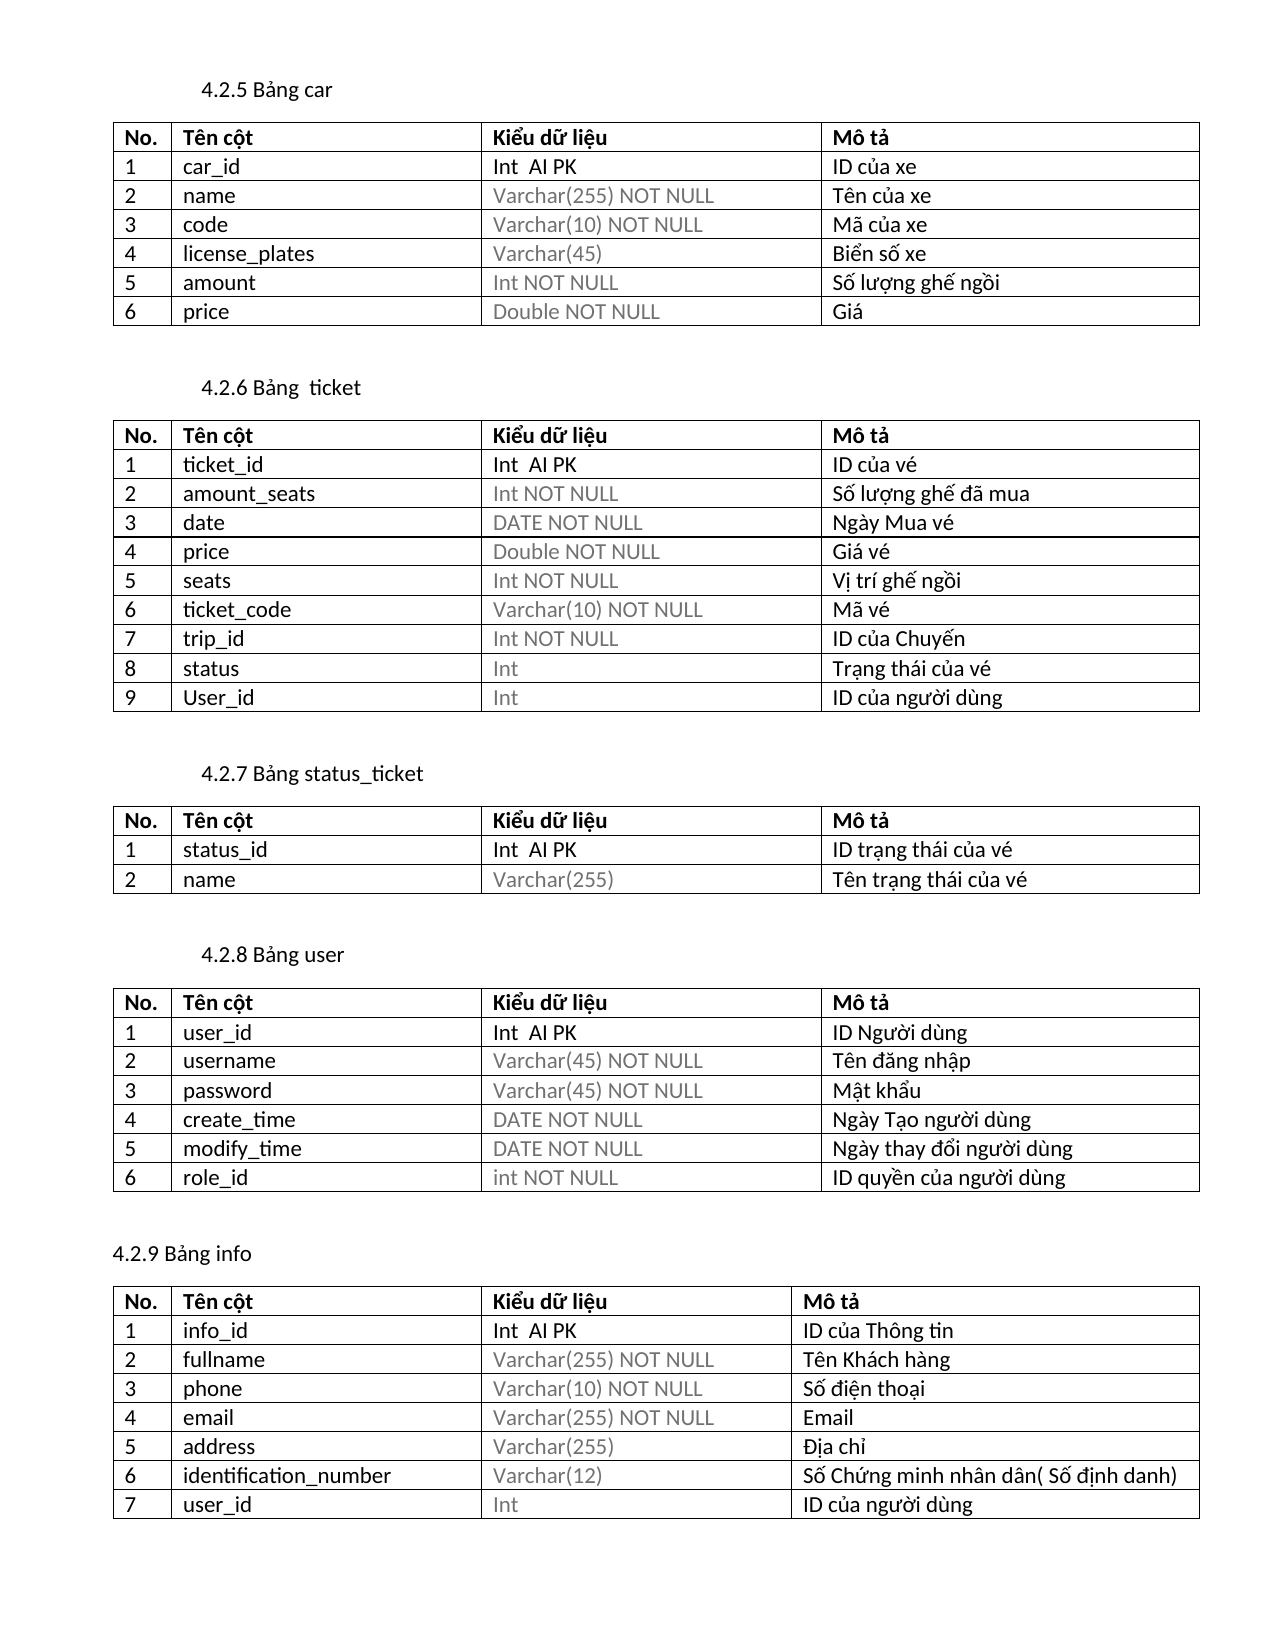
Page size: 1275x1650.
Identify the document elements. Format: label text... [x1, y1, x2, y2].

table_cell Double NOT NULL [482, 538, 821, 565]
text 4.2.8 Bảng user [112, 941, 1200, 969]
table_cell DATE NOT NULL [482, 508, 821, 536]
table_cell Trạng thái của vé [822, 654, 1199, 682]
table_cell Mã vé [822, 596, 1199, 623]
table_cell ID trạng thái của vé [822, 836, 1199, 864]
table_cell Int [482, 1490, 791, 1518]
table_cell address [172, 1432, 481, 1460]
table_cell Varchar(255) NOT NULL [482, 181, 821, 209]
table_cell 5 [114, 566, 171, 594]
table_cell int NOT NULL [482, 1163, 821, 1191]
table_cell 1 [114, 450, 171, 478]
table_cell Int NOT NULL [482, 566, 821, 594]
table_cell Mã của xe [822, 210, 1199, 238]
table_header Mô tả [822, 123, 1199, 151]
table_cell Giá [822, 297, 1199, 325]
table_cell price [172, 538, 481, 565]
table_cell name [172, 865, 481, 893]
table_cell Địa chỉ [792, 1432, 1199, 1460]
table_header Mô tả [822, 989, 1199, 1017]
table_cell Varchar(10) NOT NULL [482, 210, 821, 238]
table_cell ID của người dùng [822, 683, 1199, 711]
table_cell Int AI PK [482, 152, 821, 180]
table_cell ID của người dùng [792, 1490, 1199, 1518]
table_cell Số Chứng minh nhân dân( Số định danh) [792, 1461, 1199, 1489]
table_cell info_id [172, 1316, 481, 1344]
text 4.2.5 Bảng car [112, 75, 1200, 103]
table_cell Ngày Mua vé [822, 508, 1199, 536]
table_cell 4 [114, 239, 171, 267]
table_cell 3 [114, 1374, 171, 1402]
table_cell Int AI PK [482, 1018, 821, 1046]
table_cell Ngày Tạo người dùng [822, 1105, 1199, 1133]
table_cell 1 [114, 1018, 171, 1046]
table_cell ticket_code [172, 596, 481, 623]
table_cell Mật khẩu [822, 1076, 1199, 1104]
table_cell Biển số xe [822, 239, 1199, 267]
table_header No. [114, 421, 171, 449]
table_cell date [172, 508, 481, 536]
table_cell car_id [172, 152, 481, 180]
table_header No. [114, 807, 171, 834]
table_header No. [114, 1287, 171, 1315]
table_cell modify_time [172, 1134, 481, 1162]
table_header Kiểu dữ liệu [482, 807, 821, 834]
table_cell Số lượng ghế ngồi [822, 268, 1199, 296]
table_header No. [114, 123, 171, 151]
table_cell 2 [114, 1345, 171, 1373]
table_header Kiểu dữ liệu [482, 421, 821, 449]
table_cell 4 [114, 1105, 171, 1133]
table_header Tên cột [172, 123, 481, 151]
table_cell Int [482, 654, 821, 682]
table_cell ID của Thông tin [792, 1316, 1199, 1344]
table_cell fullname [172, 1345, 481, 1373]
table_header Mô tả [792, 1287, 1199, 1315]
table_cell code [172, 210, 481, 238]
table_cell Số điện thoại [792, 1374, 1199, 1402]
table_cell ID quyền của người dùng [822, 1163, 1199, 1191]
table_cell email [172, 1403, 481, 1431]
table_cell ID của vé [822, 450, 1199, 478]
table_cell amount [172, 268, 481, 296]
table_cell Giá vé [822, 538, 1199, 565]
table_cell price [172, 297, 481, 325]
table_cell 5 [114, 1134, 171, 1162]
table_cell 2 [114, 181, 171, 209]
table_cell identification_number [172, 1461, 481, 1489]
table_cell Varchar(45) NOT NULL [482, 1076, 821, 1104]
table_cell 6 [114, 596, 171, 623]
table_cell Varchar(45) [482, 239, 821, 267]
table_cell status [172, 654, 481, 682]
table_cell Số lượng ghế đã mua [822, 479, 1199, 507]
table_cell user_id [172, 1018, 481, 1046]
table_cell Tên đăng nhập [822, 1047, 1199, 1075]
table_cell Tên trạng thái của vé [822, 865, 1199, 893]
table_cell 3 [114, 210, 171, 238]
table_header Mô tả [822, 807, 1199, 834]
table_cell Int AI PK [482, 836, 821, 864]
table_cell 6 [114, 1163, 171, 1191]
table_cell ID Người dùng [822, 1018, 1199, 1046]
table_cell 3 [114, 1076, 171, 1104]
table_cell Varchar(255) NOT NULL [482, 1345, 791, 1373]
table_cell role_id [172, 1163, 481, 1191]
table_cell Varchar(12) [482, 1461, 791, 1489]
table_cell 2 [114, 1047, 171, 1075]
table_cell 7 [114, 625, 171, 653]
table_cell amount_seats [172, 479, 481, 507]
table_cell 1 [114, 1316, 171, 1344]
table_header Kiểu dữ liệu [482, 989, 821, 1017]
table_cell status_id [172, 836, 481, 864]
table_cell 5 [114, 1432, 171, 1460]
table_cell user_id [172, 1490, 481, 1518]
table_cell 6 [114, 1461, 171, 1489]
table_cell 6 [114, 297, 171, 325]
table_header Tên cột [172, 989, 481, 1017]
table_cell ticket_id [172, 450, 481, 478]
table_cell seats [172, 566, 481, 594]
table_cell 9 [114, 683, 171, 711]
table_cell 5 [114, 268, 171, 296]
table_cell name [172, 181, 481, 209]
table_cell password [172, 1076, 481, 1104]
table_header Kiểu dữ liệu [482, 1287, 791, 1315]
table_cell Int AI PK [482, 1316, 791, 1344]
table_cell Varchar(45) NOT NULL [482, 1047, 821, 1075]
table_cell 4 [114, 538, 171, 565]
table_cell DATE NOT NULL [482, 1105, 821, 1133]
table_cell 8 [114, 654, 171, 682]
table_cell Int NOT NULL [482, 625, 821, 653]
table_cell Int [482, 683, 821, 711]
table_cell 2 [114, 865, 171, 893]
table_header Kiểu dữ liệu [482, 123, 821, 151]
table_cell Varchar(255) [482, 1432, 791, 1460]
table_cell Vị trí ghế ngồi [822, 566, 1199, 594]
table_cell Int AI PK [482, 450, 821, 478]
table_cell Int NOT NULL [482, 479, 821, 507]
table_cell Double NOT NULL [482, 297, 821, 325]
text 4.2.6 Bảng ticket [112, 373, 1200, 401]
table_cell DATE NOT NULL [482, 1134, 821, 1162]
table_header No. [114, 989, 171, 1017]
table_cell license_plates [172, 239, 481, 267]
table_cell ID của xe [822, 152, 1199, 180]
table_cell Tên Khách hàng [792, 1345, 1199, 1373]
table_cell User_id [172, 683, 481, 711]
table_cell phone [172, 1374, 481, 1402]
table_cell 1 [114, 152, 171, 180]
table_cell create_time [172, 1105, 481, 1133]
table_cell 3 [114, 508, 171, 536]
table_cell Ngày thay đổi người dùng [822, 1134, 1199, 1162]
table_cell 4 [114, 1403, 171, 1431]
table_cell Int NOT NULL [482, 268, 821, 296]
table_cell Tên của xe [822, 181, 1199, 209]
table_cell ID của Chuyến [822, 625, 1199, 653]
table_header Tên cột [172, 807, 481, 834]
table_header Mô tả [822, 421, 1199, 449]
table_cell Varchar(255) NOT NULL [482, 1403, 791, 1431]
table_cell username [172, 1047, 481, 1075]
table_header Tên cột [172, 421, 481, 449]
table_cell Varchar(255) [482, 865, 821, 893]
table_cell 7 [114, 1490, 171, 1518]
table_header Tên cột [172, 1287, 481, 1315]
table_cell Email [792, 1403, 1199, 1431]
table_cell trip_id [172, 625, 481, 653]
table_cell Varchar(10) NOT NULL [482, 1374, 791, 1402]
text 4.2.9 Bảng info [112, 1239, 1200, 1267]
text 4.2.7 Bảng status_ticket [112, 759, 1200, 787]
table_cell Varchar(10) NOT NULL [482, 596, 821, 623]
table_cell 2 [114, 479, 171, 507]
table_cell 1 [114, 836, 171, 864]
